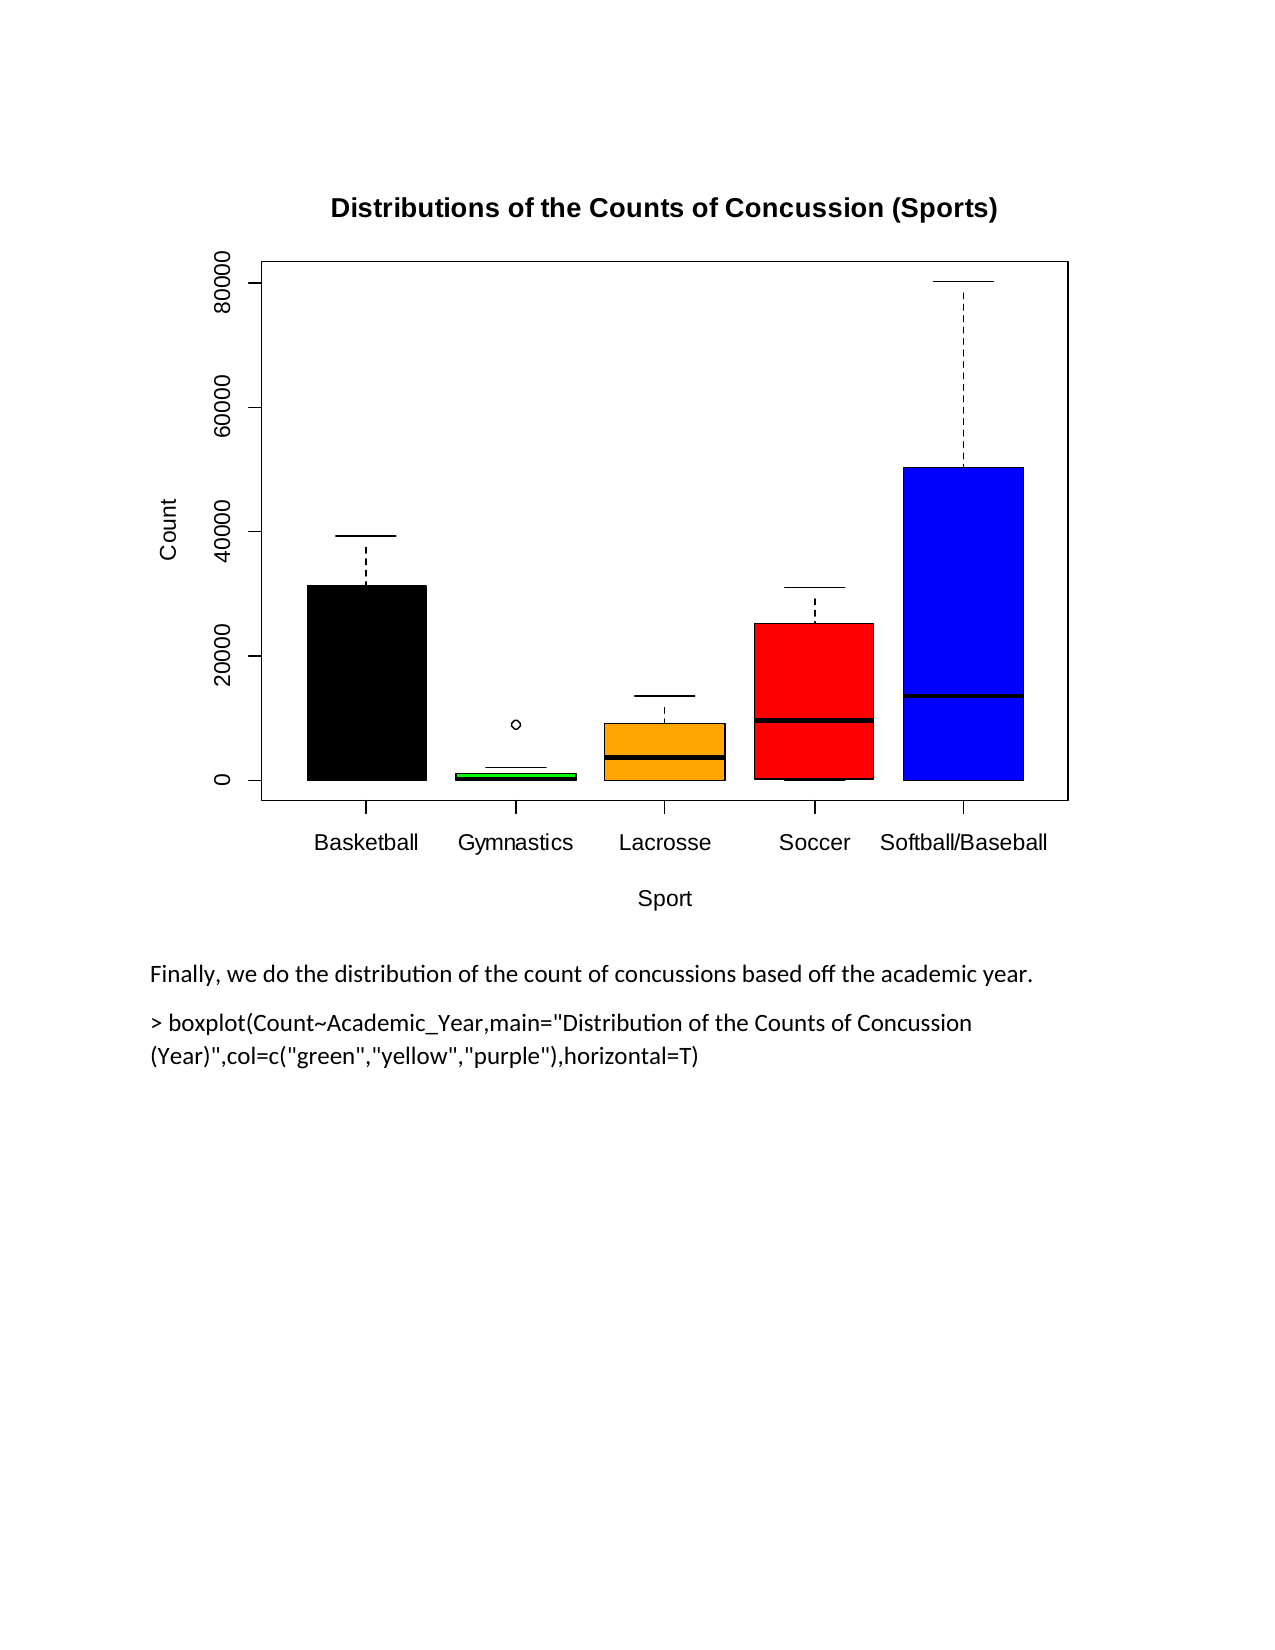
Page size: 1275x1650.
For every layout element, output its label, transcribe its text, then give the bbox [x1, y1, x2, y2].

text > boxplot(Count~Academic_Year,main="Distribution of the Counts of Concussion (Year)",col=c("green","yellow","purple"),horizontal=T) [150, 1008, 1125, 1071]
text Finally, we do the distribution of the count of concussions based off the academic year. [150, 958, 1125, 988]
